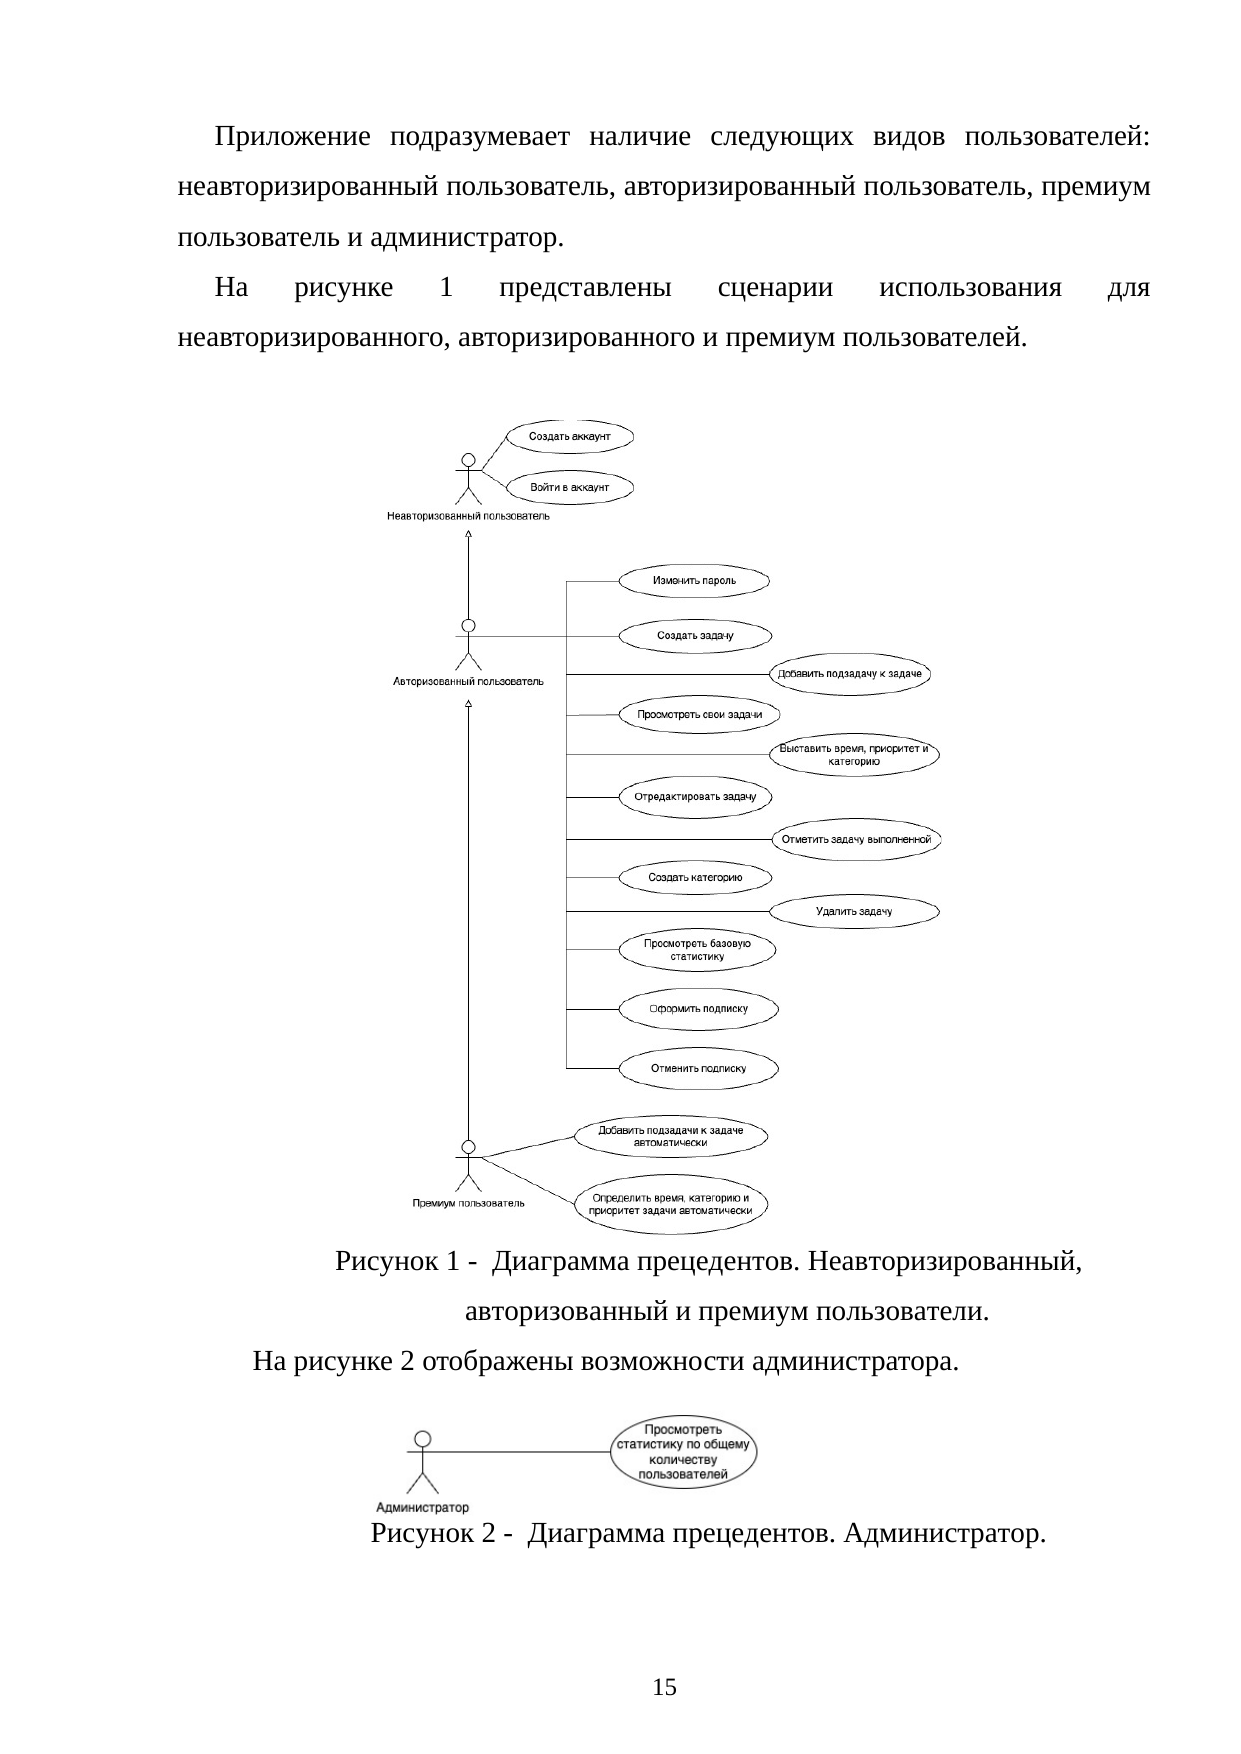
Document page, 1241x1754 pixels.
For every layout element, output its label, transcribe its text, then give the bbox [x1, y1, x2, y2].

text Диаграмма прецедентов. Администратор. [266, 1515, 1152, 1549]
picture [323, 1393, 1005, 1516]
text На рисунке 1 представлены сценарии использования для неавторизированного, авторизированного и премиум пользователей. [177, 269, 1152, 353]
text Приложение подразумевает наличие следующих видов пользователей: неавторизированный пользователь, авторизированный пользователь, премиум пользователь и администратор. [177, 118, 1152, 252]
picture [387, 420, 942, 1243]
text Диаграмма прецедентов. Неавторизированный, авторизованный и премиум пользователи. [266, 1243, 1152, 1327]
text На рисунке 2 отображены возможности администратора. [177, 1343, 1152, 1377]
